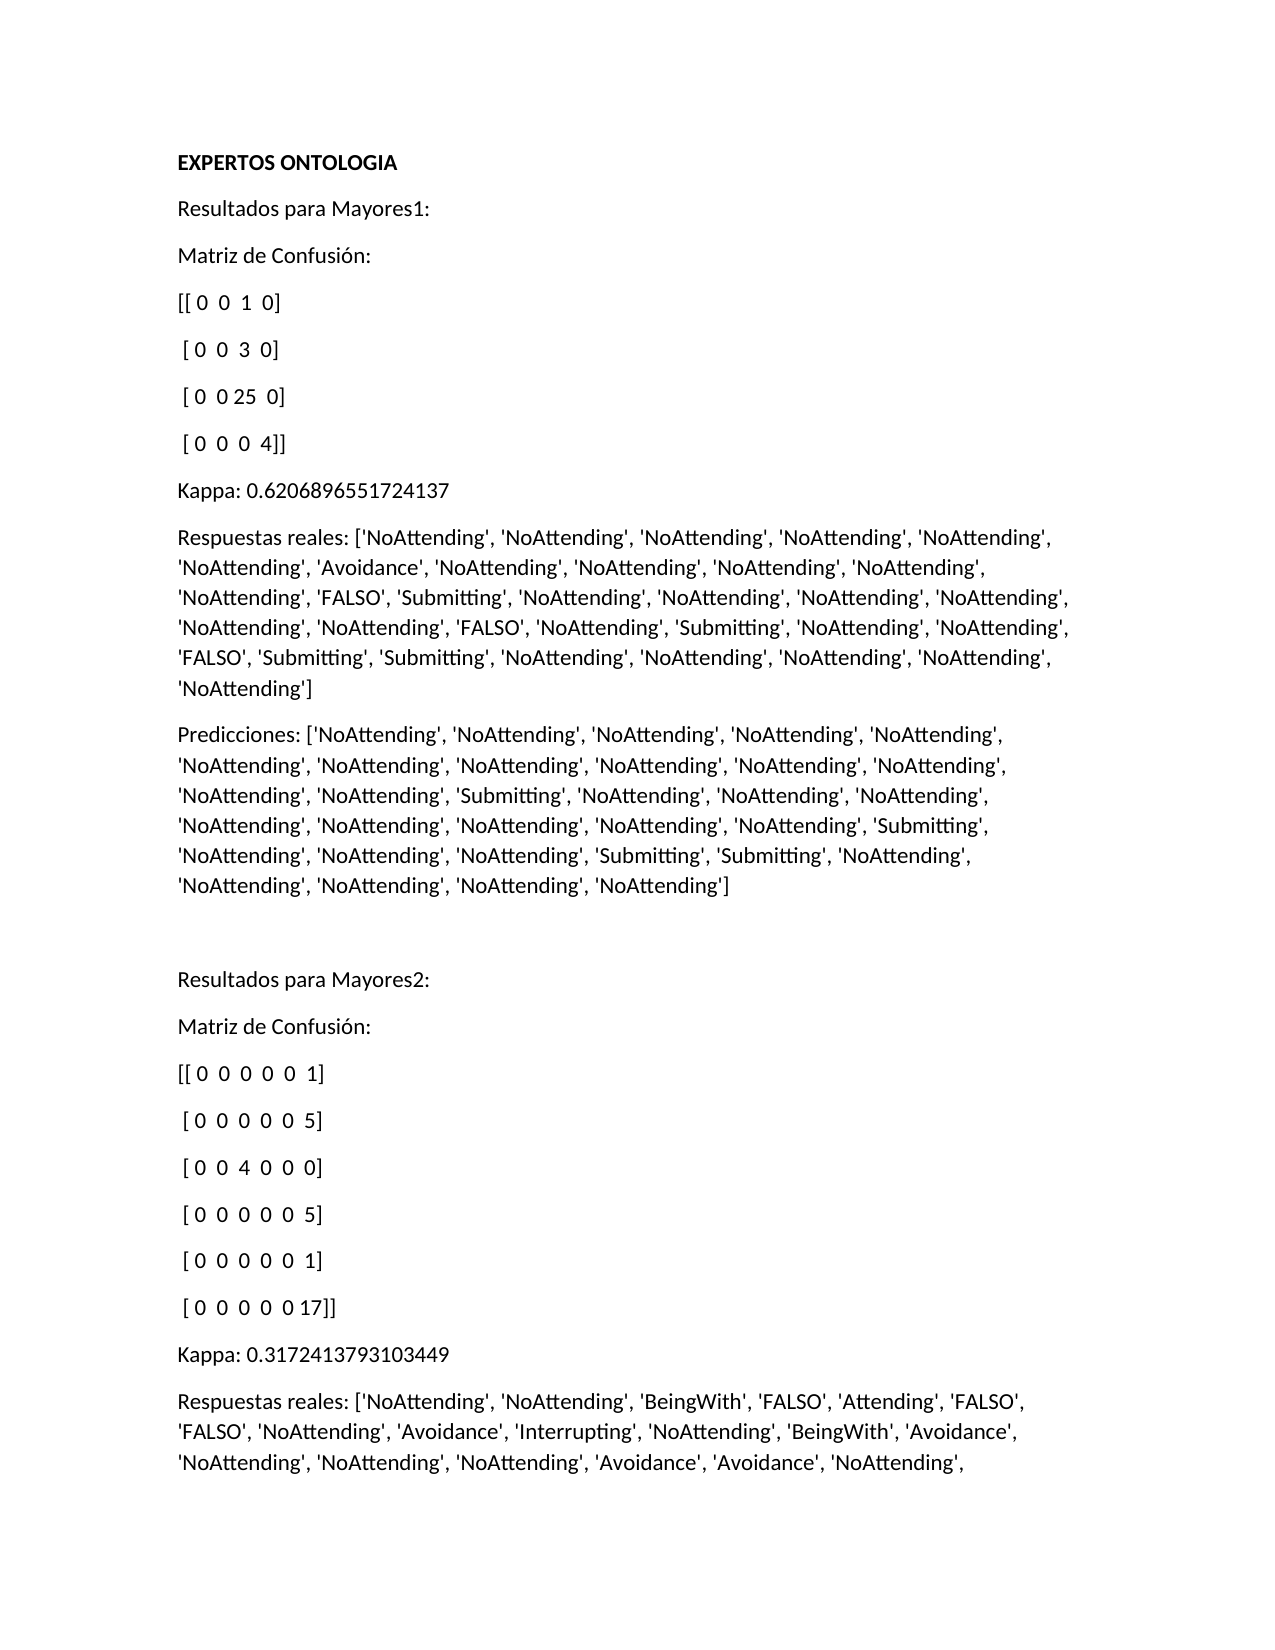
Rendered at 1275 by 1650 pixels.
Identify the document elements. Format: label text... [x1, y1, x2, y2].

text Resultados para Mayores1: [177, 194, 1098, 222]
text Kappa: 0.6206896551724137 [177, 476, 1098, 504]
text [ 0 0 0 0 0 5] [177, 1106, 1098, 1134]
text Matriz de Confusión: [177, 241, 1098, 269]
text [ 0 0 4 0 0 0] [177, 1153, 1098, 1181]
text [ 0 0 0 0 0 1] [177, 1247, 1098, 1274]
text EXPERTOS ONTOLOGIA [177, 148, 1098, 176]
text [177, 1387, 1098, 1476]
text [ 0 0 0 4]] [177, 429, 1098, 457]
text Respuestas reales: ['NoAttending', 'NoAttending', 'NoAttending', 'NoAttending', 'NoAttending', 'NoAttending', 'Avoidance', 'NoAttending', 'NoAttending', 'NoAttending', 'NoAttending', 'NoAttending', 'FALSO', 'Submitting', 'NoAttending', 'NoAttending', 'NoAttending', 'NoAttending', 'NoAttending', 'NoAttending', 'FALSO', 'NoAttending', 'Submitting', 'NoAttending', 'NoAttending', 'FALSO', 'Submitting', 'Submitting', 'NoAttending', 'NoAttending', 'NoAttending', 'NoAttending', 'NoAttending'] [177, 523, 1098, 702]
text [ 0 0 0 0 0 17]] [177, 1293, 1098, 1321]
text [ 0 0 0 0 0 5] [177, 1200, 1098, 1228]
text [ 0 0 3 0] [177, 335, 1098, 363]
text [ 0 0 25 0] [177, 382, 1098, 410]
text Resultados para Mayores2: [177, 965, 1098, 993]
text Matriz de Confusión: [177, 1012, 1098, 1040]
text Predicciones: ['NoAttending', 'NoAttending', 'NoAttending', 'NoAttending', 'NoAttending', 'NoAttending', 'NoAttending', 'NoAttending', 'NoAttending', 'NoAttending', 'NoAttending', 'NoAttending', 'NoAttending', 'Submitting', 'NoAttending', 'NoAttending', 'NoAttending', 'NoAttending', 'NoAttending', 'NoAttending', 'NoAttending', 'NoAttending', 'Submitting', 'NoAttending', 'NoAttending', 'NoAttending', 'Submitting', 'Submitting', 'NoAttending', 'NoAttending', 'NoAttending', 'NoAttending', 'NoAttending'] [177, 721, 1098, 899]
text [[ 0 0 0 0 0 1] [177, 1059, 1098, 1087]
text [[ 0 0 1 0] [177, 288, 1098, 316]
text Kappa: 0.3172413793103449 [177, 1340, 1098, 1368]
